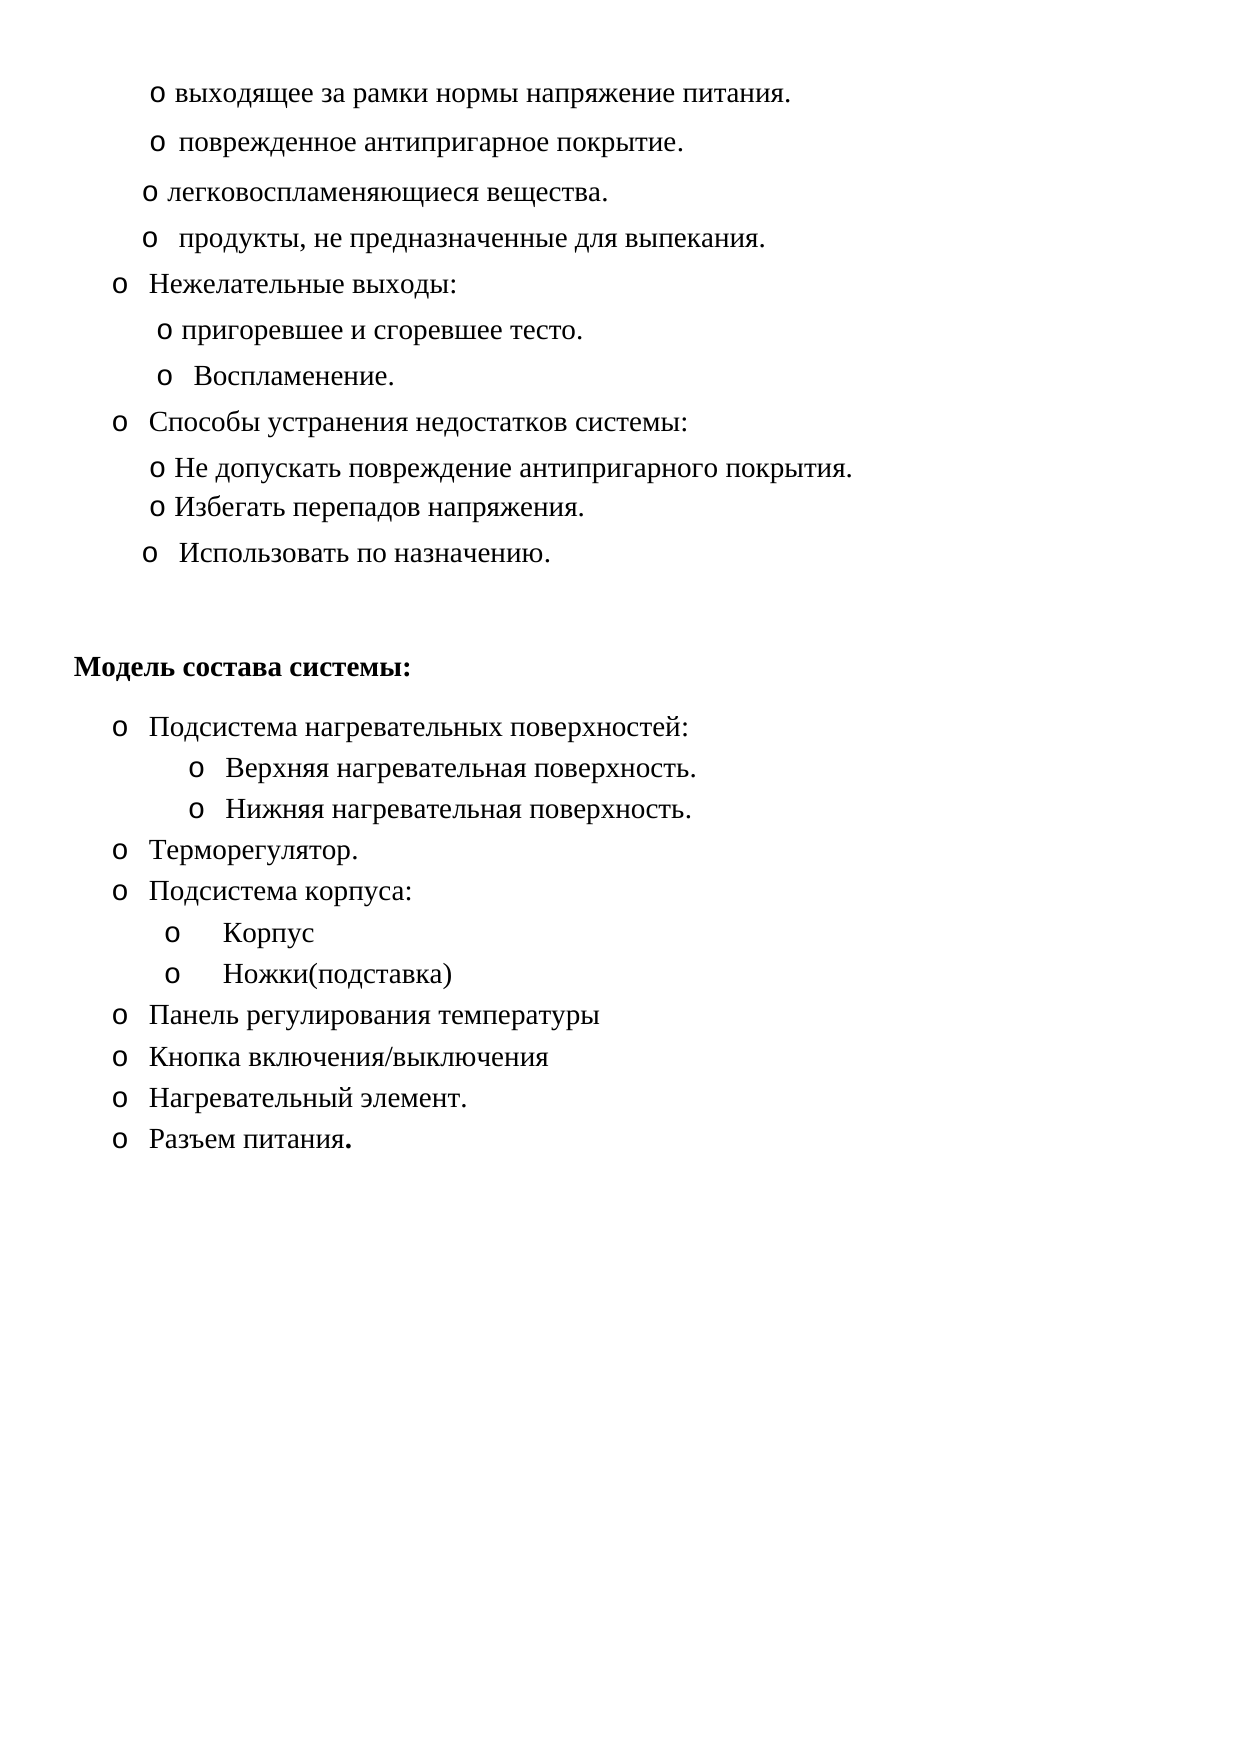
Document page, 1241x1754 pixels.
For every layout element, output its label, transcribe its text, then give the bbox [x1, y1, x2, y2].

list Верхняя нагревательная поверхность. [188, 750, 855, 786]
text o Не допускать повреждение антипригарного покрытия. o Избегать перепадов напряжения. [148, 450, 855, 525]
list Нагревательный элемент. [111, 1080, 855, 1116]
list Воспламенение. [156, 358, 855, 394]
text o выходящее за рамки нормы напряжение питания. [149, 76, 1148, 112]
text o пригоревшее и сгоревшее тесто. [148, 312, 855, 348]
list Панель регулирования температуры [111, 997, 855, 1033]
list Способы устранения недостатков системы: [111, 404, 855, 440]
list Использовать по назначению. [141, 535, 855, 571]
list Кнопка включения/выключения [111, 1039, 855, 1075]
list Ножки(подставка) [148, 956, 855, 992]
list Нижняя нагревательная поверхность. [188, 791, 855, 827]
list продукты, не предназначенные для выпекания. [141, 220, 855, 256]
text o легковоспламеняющиеся вещества. [134, 174, 855, 210]
list Терморегулятор. [111, 832, 855, 868]
list Корпус [148, 915, 855, 951]
list поврежденное антипригарное покрытие. [149, 124, 1148, 161]
list Подсистема нагревательных поверхностей: [111, 709, 855, 745]
list Разъем питания. [111, 1122, 855, 1158]
text Модель состава системы: [73, 649, 1160, 682]
list Нежелательные выходы: [111, 266, 855, 302]
list Подсистема корпуса: [111, 873, 855, 909]
